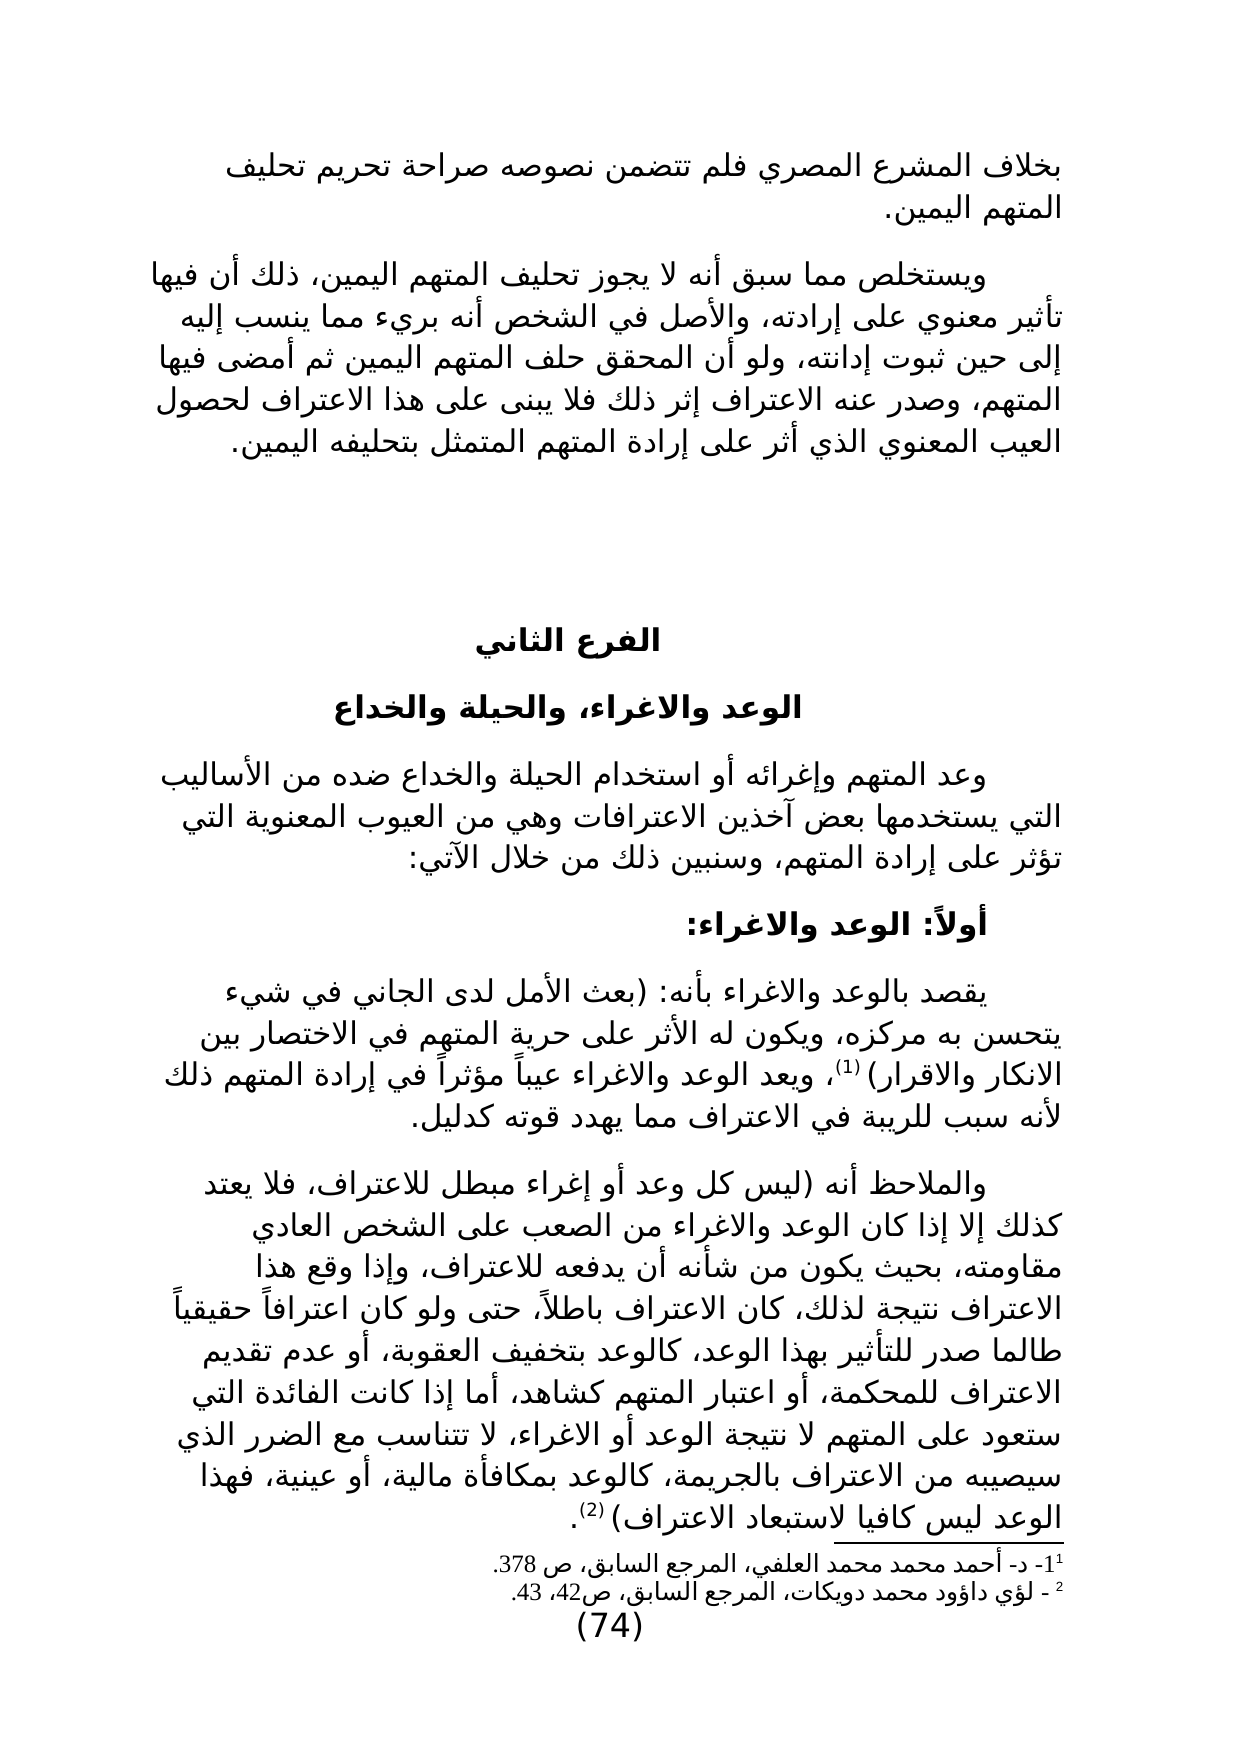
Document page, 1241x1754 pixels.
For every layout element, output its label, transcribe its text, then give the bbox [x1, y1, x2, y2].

text الوعد والاغراء، والحيلة والخداع [148, 689, 1063, 726]
text وعد المتهم وإغرائه أو استخدام الحيلة والخداع ضده من الأساليب التي يستخدمها بعض آخذين الاعترافات وهي من العيوب المعنوية التي تؤثر على إرادة المتهم، وسنبين ذلك من خلال الآتي: [148, 756, 1063, 876]
text ويستخلص مما سبق أنه لا يجوز تحليف المتهم اليمين، ذلك أن فيها تأثير معنوي على إرادته، والأصل في الشخص أنه بريء مما ينسب إليه إلى حين ثبوت إدانته، ولو أن المحقق حلف المتهم اليمين ثم أمضى فيها المتهم، وصدر عنه الاعتراف إثر ذلك فلا يبنى على هذا الاعتراف لحصول العيب المعنوي الذي أثر على إرادة المتهم المتمثل بتحليفه اليمين. [148, 256, 1063, 460]
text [148, 148, 1063, 226]
text والملاحظ أنه (ليس كل وعد أو إغراء مبطل للاعتراف، فلا يعتد كذلك إلا إذا كان الوعد والاغراء من الصعب على الشخص العادي مقاومته، بحيث يكون من شأنه أن يدفعه للاعتراف، وإذا وقع هذا الاعتراف نتيجة لذلك، كان الاعتراف باطلاً، حتى ولو كان اعترافاً حقيقياً طالما صدر للتأثير بهذا الوعد، كالوعد بتخفيف العقوبة، أو عدم تقديم الاعتراف للمحكمة، أو اعتبار المتهم كشاهد، أما إذا كانت الفائدة التي ستعود على المتهم لا نتيجة الوعد أو الاغراء، لا تتناسب مع الضرر الذي سيصيبه من الاعتراف بالجريمة، كالوعد بمكافأة مالية، أو عينية، فهذا الوعد ليس كافيا لاستبعاد الاعتراف) (). [148, 1165, 1063, 1536]
text الفرع الثاني [148, 623, 1063, 659]
text أولاً: الوعد والاغراء: [148, 906, 988, 943]
text يقصد بالوعد والاغراء بأنه: (بعث الأمل لدى الجاني في شيء يتحسن به مركزه، ويكون له الأثر على حرية المتهم في الاختصار بين الانكار والاقرار) ()، ويعد الوعد والاغراء عيباً مؤثراً في إرادة المتهم ذلك لأنه سبب للريبة في الاعتراف مما يهدد قوته كدليل. [148, 973, 1063, 1135]
